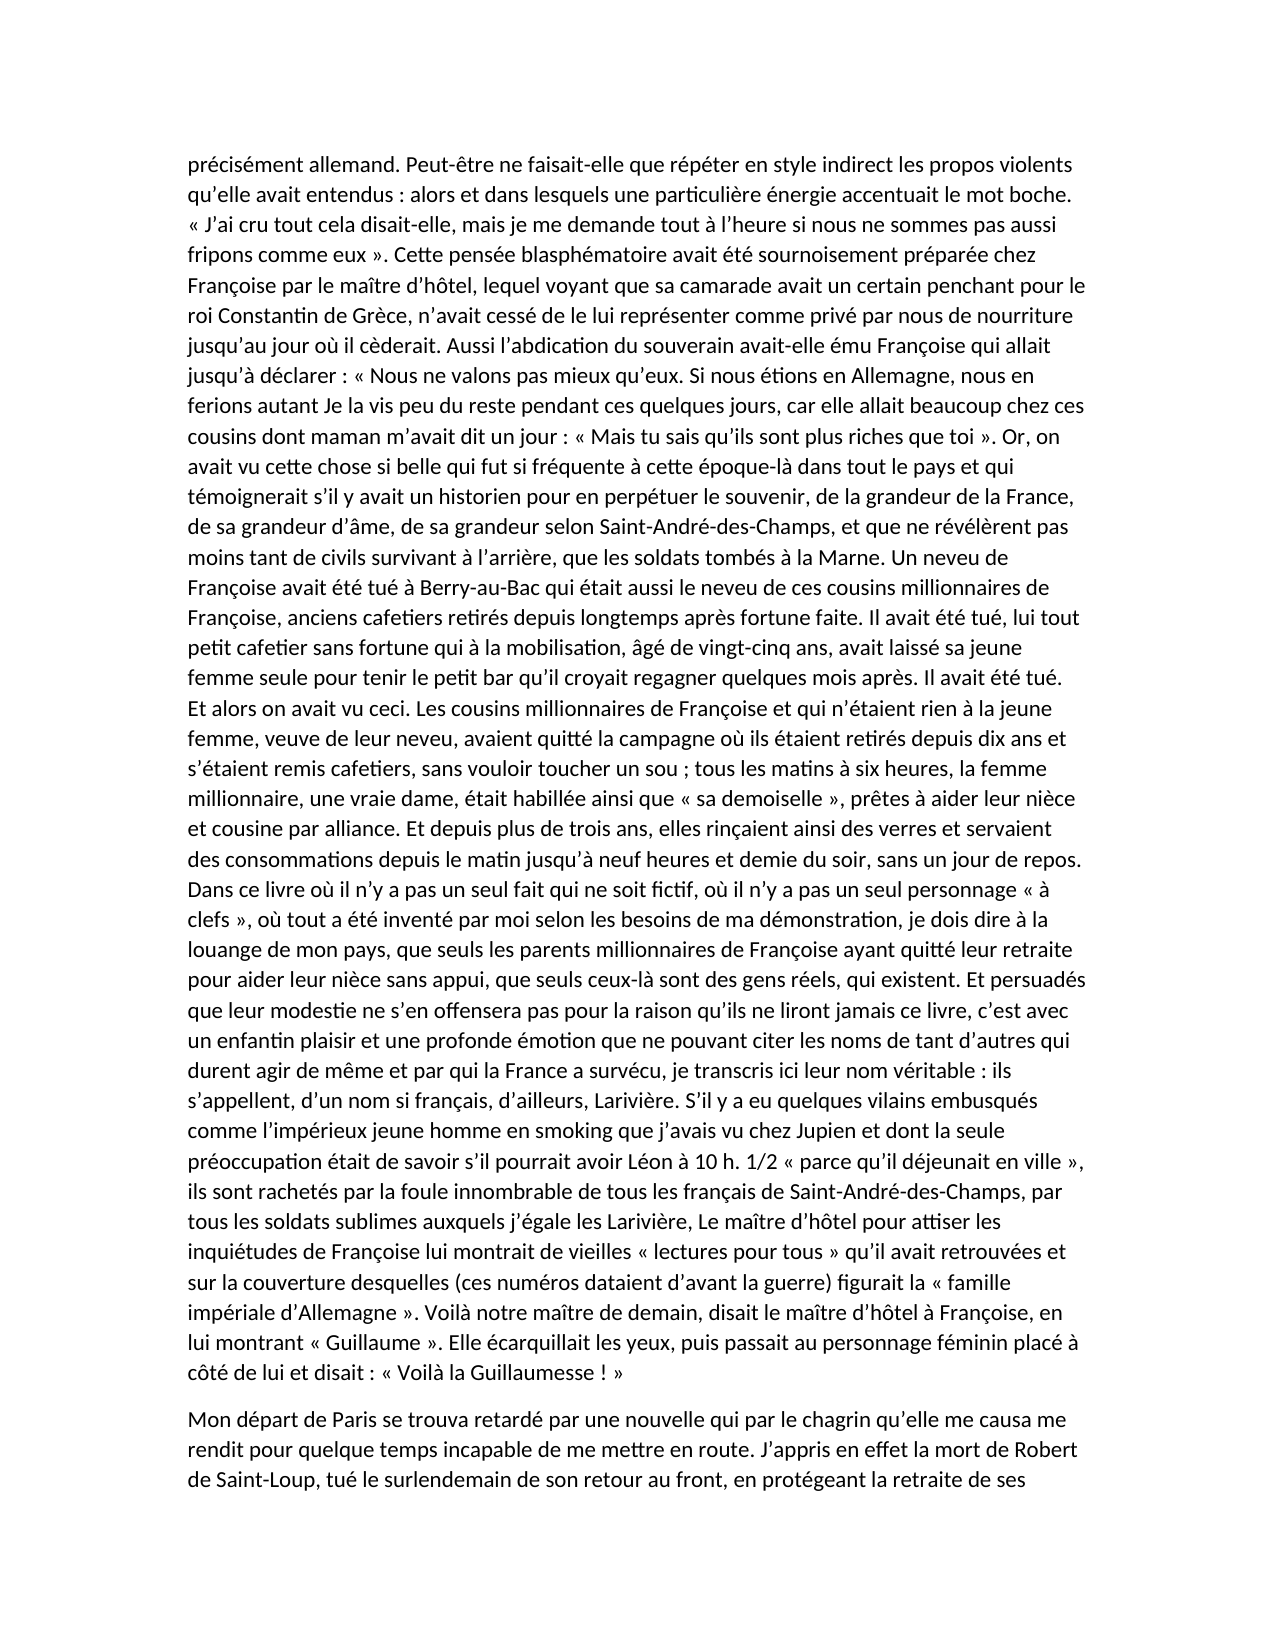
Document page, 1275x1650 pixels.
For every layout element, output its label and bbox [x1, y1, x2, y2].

text [187, 150, 1087, 1386]
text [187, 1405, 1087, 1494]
